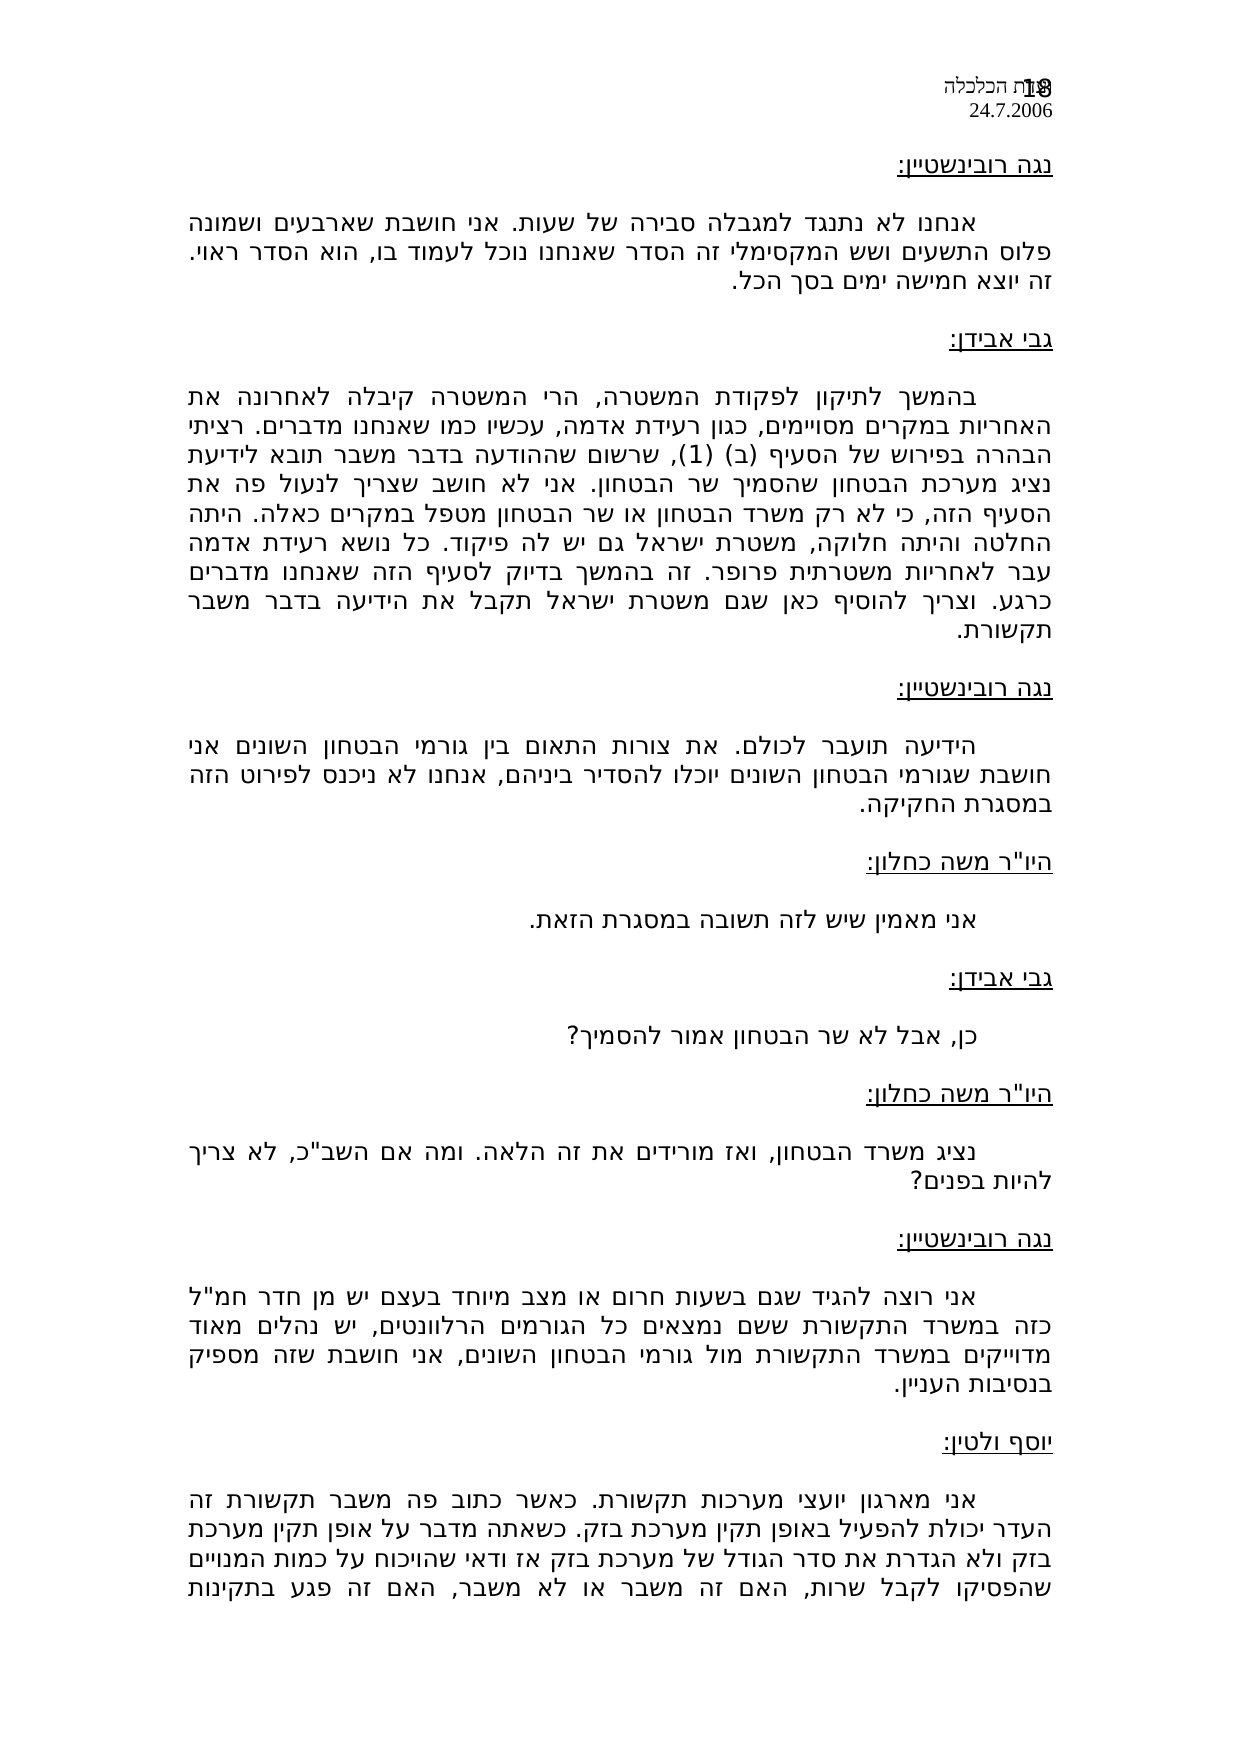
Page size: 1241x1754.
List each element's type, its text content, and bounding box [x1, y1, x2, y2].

text גבי אבידן: [187, 324, 1053, 353]
text הידיעה תועבר לכולם. את צורות התאום בין גורמי הבטחון השונים אני חושבת שגורמי הבטחון השונים יוכלו להסדיר ביניהם, אנחנו לא ניכנס לפירוט הזה במסגרת החקיקה. [187, 731, 1053, 819]
text נגה רובינשטיין: [187, 673, 1053, 702]
text אנחנו לא נתנגד למגבלה סבירה של שעות. אני חושבת שארבעים ושמונה פלוס התשעים ושש המקסימלי זה הסדר שאנחנו נוכל לעמוד בו, הוא הסדר ראוי. זה יוצא חמישה ימים בסך הכל. [187, 208, 1053, 295]
text נציג משרד הבטחון, ואז מורידים את זה הלאה. ומה אם השב"כ, לא צריך להיות בפנים? [187, 1137, 1053, 1195]
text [187, 1485, 1053, 1602]
text כן, אבל לא שר הבטחון אמור להסמיך? [187, 1021, 1053, 1050]
text בהמשך לתיקון לפקודת המשטרה, הרי המשטרה קיבלה לאחרונה את האחריות במקרים מסויימים, כגון רעידת אדמה, עכשיו כמו שאנחנו מדברים. רציתי הבהרה בפירוש של הסעיף (ב) (1), שרשום שההודעה בדבר משבר תובא לידיעת נציג מערכת הבטחון שהסמיך שר הבטחון. אני לא חושב שצריך לנעול פה את הסעיף הזה, כי לא רק משרד הבטחון או שר הבטחון מטפל במקרים כאלה. היתה החלטה והיתה חלוקה, משטרת ישראל גם יש לה פיקוד. כל נושא רעידת אדמה עבר לאחריות משטרתית פרופר. זה בהמשך בדיוק לסעיף הזה שאנחנו מדברים כרגע. וצריך להוסיף כאן שגם משטרת ישראל תקבל את הידיעה בדבר משבר תקשורת. [187, 382, 1053, 644]
text אני מאמין שיש לזה תשובה במסגרת הזאת. [187, 905, 1053, 934]
text היו"ר משה כחלון: [187, 847, 1053, 877]
text יוסף ולטין: [187, 1427, 1053, 1457]
text אני רוצה להגיד שגם בשעות חרום או מצב מיוחד בעצם יש מן חדר חמ"ל כזה במשרד התקשורת ששם נמצאים כל הגורמים הרלוונטים, יש נהלים מאוד מדוייקים במשרד התקשורת מול גורמי הבטחון השונים, אני חושבת שזה מספיק בנסיבות העניין. [187, 1282, 1053, 1399]
text היו"ר משה כחלון: [187, 1079, 1053, 1108]
text גבי אבידן: [187, 963, 1053, 992]
text נגה רובינשטיין: [187, 150, 1053, 179]
text נגה רובינשטיין: [187, 1224, 1053, 1253]
